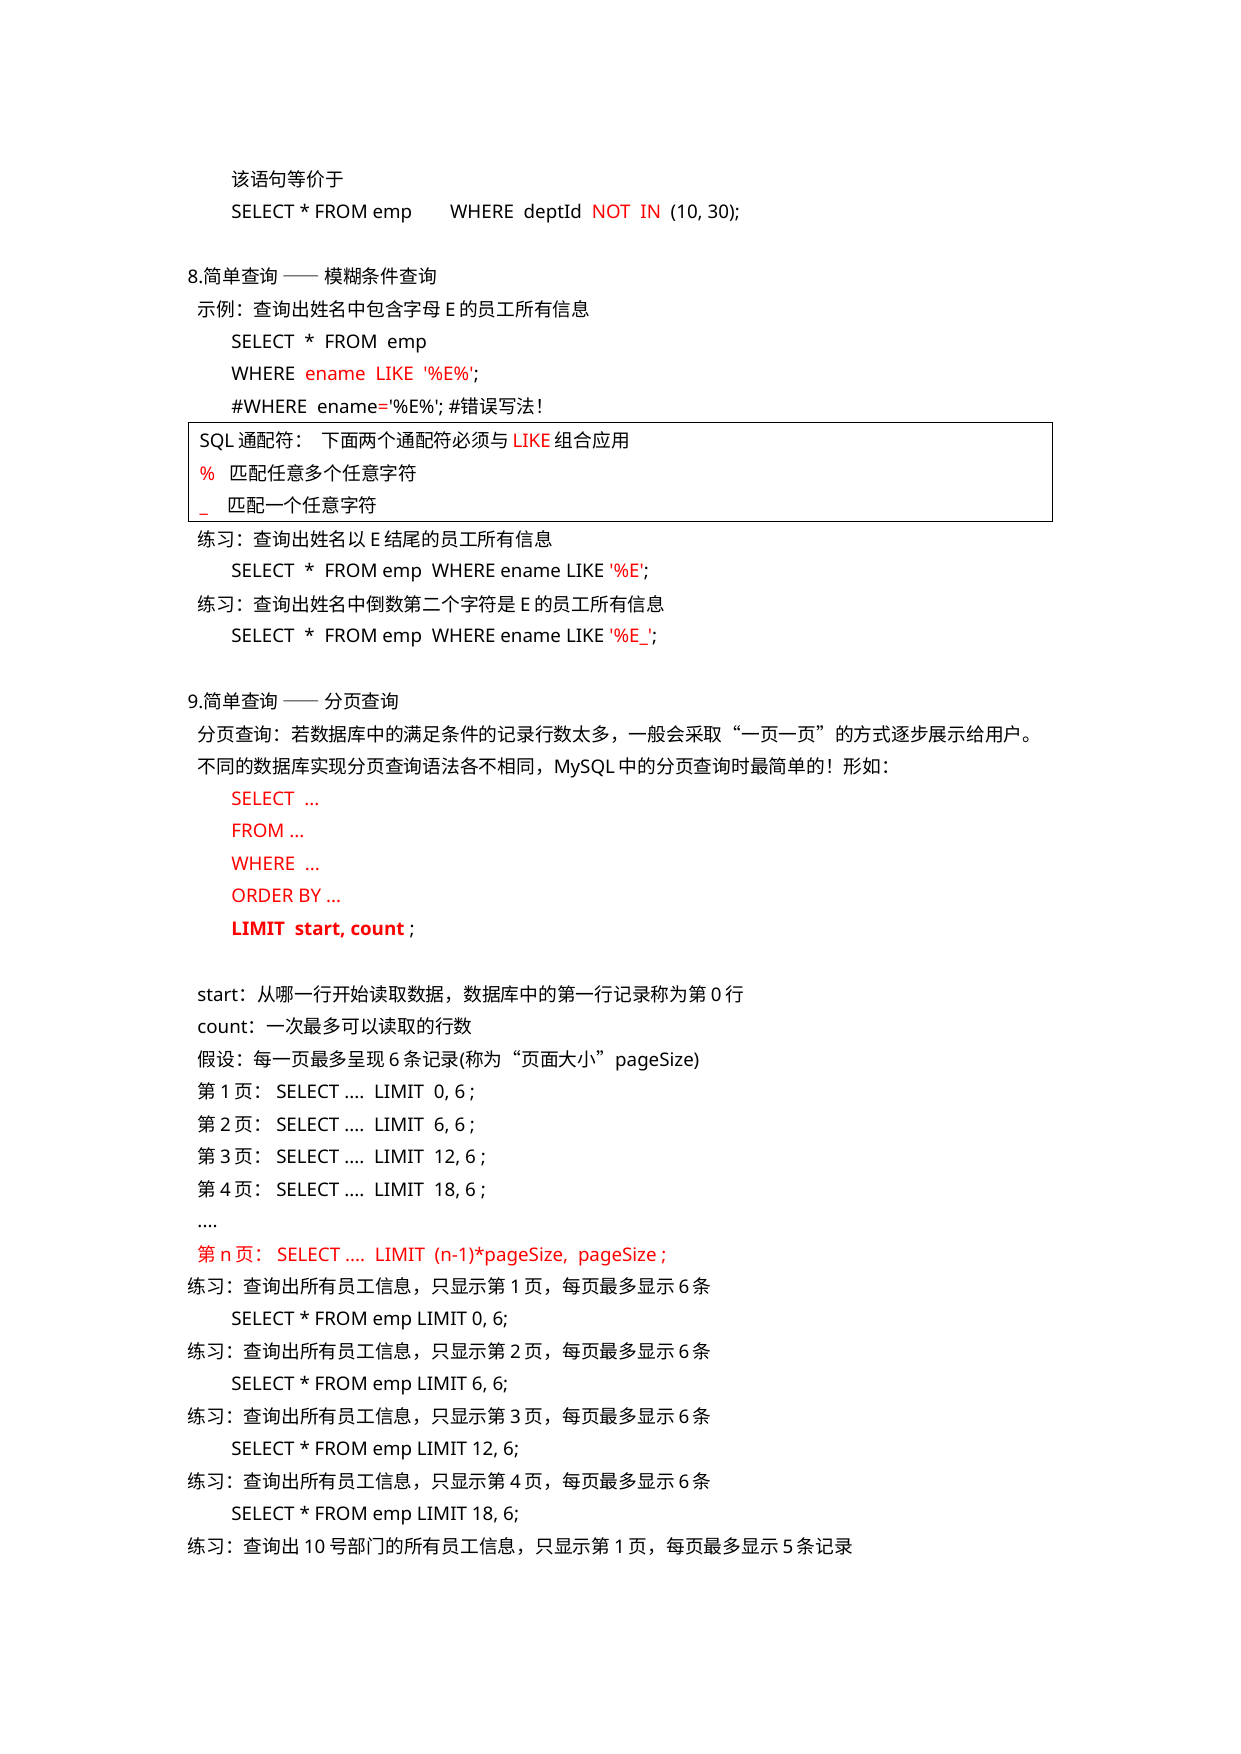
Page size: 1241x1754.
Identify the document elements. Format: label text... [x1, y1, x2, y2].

text LIMIT start, count ; [187, 912, 1053, 944]
text .... [187, 1204, 1053, 1237]
text 第3页： SELECT .... LIMIT 12, 6 ; [187, 1139, 1053, 1172]
text SELECT ... [187, 782, 1053, 814]
text 练习：查询出姓名中倒数第二个字符是E的员工所有信息 [187, 587, 1053, 619]
text WHERE ... [187, 847, 1053, 879]
text count：一次最多可以读取的行数 [187, 1009, 1053, 1042]
text 示例：查询出姓名中包含字母E的员工所有信息 [187, 292, 1053, 324]
text SELECT * FROM emp LIMIT 12, 6; [187, 1432, 1053, 1464]
text 练习：查询出所有员工信息，只显示第2页，每页最多显示6条 [187, 1334, 1053, 1367]
text WHERE ename LIKE '%E%'; [187, 357, 1053, 389]
text 分页查询：若数据库中的满足条件的记录行数太多，一般会采取“一页一页”的方式逐步展示给用户。 [187, 717, 1053, 749]
text SELECT * FROM emp WHERE deptId NOT IN (10, 30); [187, 194, 1053, 227]
text 练习：查询出所有员工信息，只显示第3页，每页最多显示6条 [187, 1399, 1053, 1432]
text SELECT * FROM emp WHERE ename LIKE '%E'; [187, 554, 1053, 587]
text #WHERE ename='%E%'; #错误写法！ [187, 389, 1053, 422]
text 练习：查询出所有员工信息，只显示第4页，每页最多显示6条 [187, 1464, 1053, 1497]
text SELECT * FROM emp WHERE ename LIKE '%E_'; [187, 619, 1053, 652]
text 不同的数据库实现分页查询语法各不相同，MySQL中的分页查询时最简单的！形如： [187, 749, 1053, 782]
text ORDER BY ... [187, 879, 1053, 912]
text SELECT * FROM emp LIMIT 6, 6; [187, 1367, 1053, 1399]
text 8.简单查询 —— 模糊条件查询 [187, 259, 1053, 292]
text 练习：查询出10号部门的所有员工信息，只显示第1页，每页最多显示5条记录 [187, 1529, 1053, 1562]
text 练习：查询出姓名以E结尾的员工所有信息 [187, 522, 1053, 554]
text FROM ... [187, 814, 1053, 847]
text 9.简单查询 —— 分页查询 [187, 684, 1053, 717]
text 该语句等价于 [187, 162, 1053, 194]
table_header SQL通配符： 下面两个通配符必须与LIKE组合应用 % 匹配任意多个任意字符 _ 匹配一个任意字符 [189, 423, 1052, 521]
text 第2页： SELECT .... LIMIT 6, 6 ; [187, 1107, 1053, 1139]
text 第1页： SELECT .... LIMIT 0, 6 ; [187, 1074, 1053, 1107]
text 练习：查询出所有员工信息，只显示第1页，每页最多显示6条 [187, 1269, 1053, 1302]
text start：从哪一行开始读取数据，数据库中的第一行记录称为第0行 [187, 977, 1053, 1009]
text SELECT * FROM emp LIMIT 0, 6; [187, 1302, 1053, 1334]
text 第4页： SELECT .... LIMIT 18, 6 ; [187, 1172, 1053, 1204]
text SELECT * FROM emp LIMIT 18, 6; [187, 1497, 1053, 1529]
text SELECT * FROM emp [187, 324, 1053, 357]
text 假设：每一页最多呈现6条记录(称为“页面大小”pageSize) [187, 1042, 1053, 1074]
text 第n页： SELECT .... LIMIT (n-1)*pageSize, pageSize ; [187, 1237, 1053, 1269]
